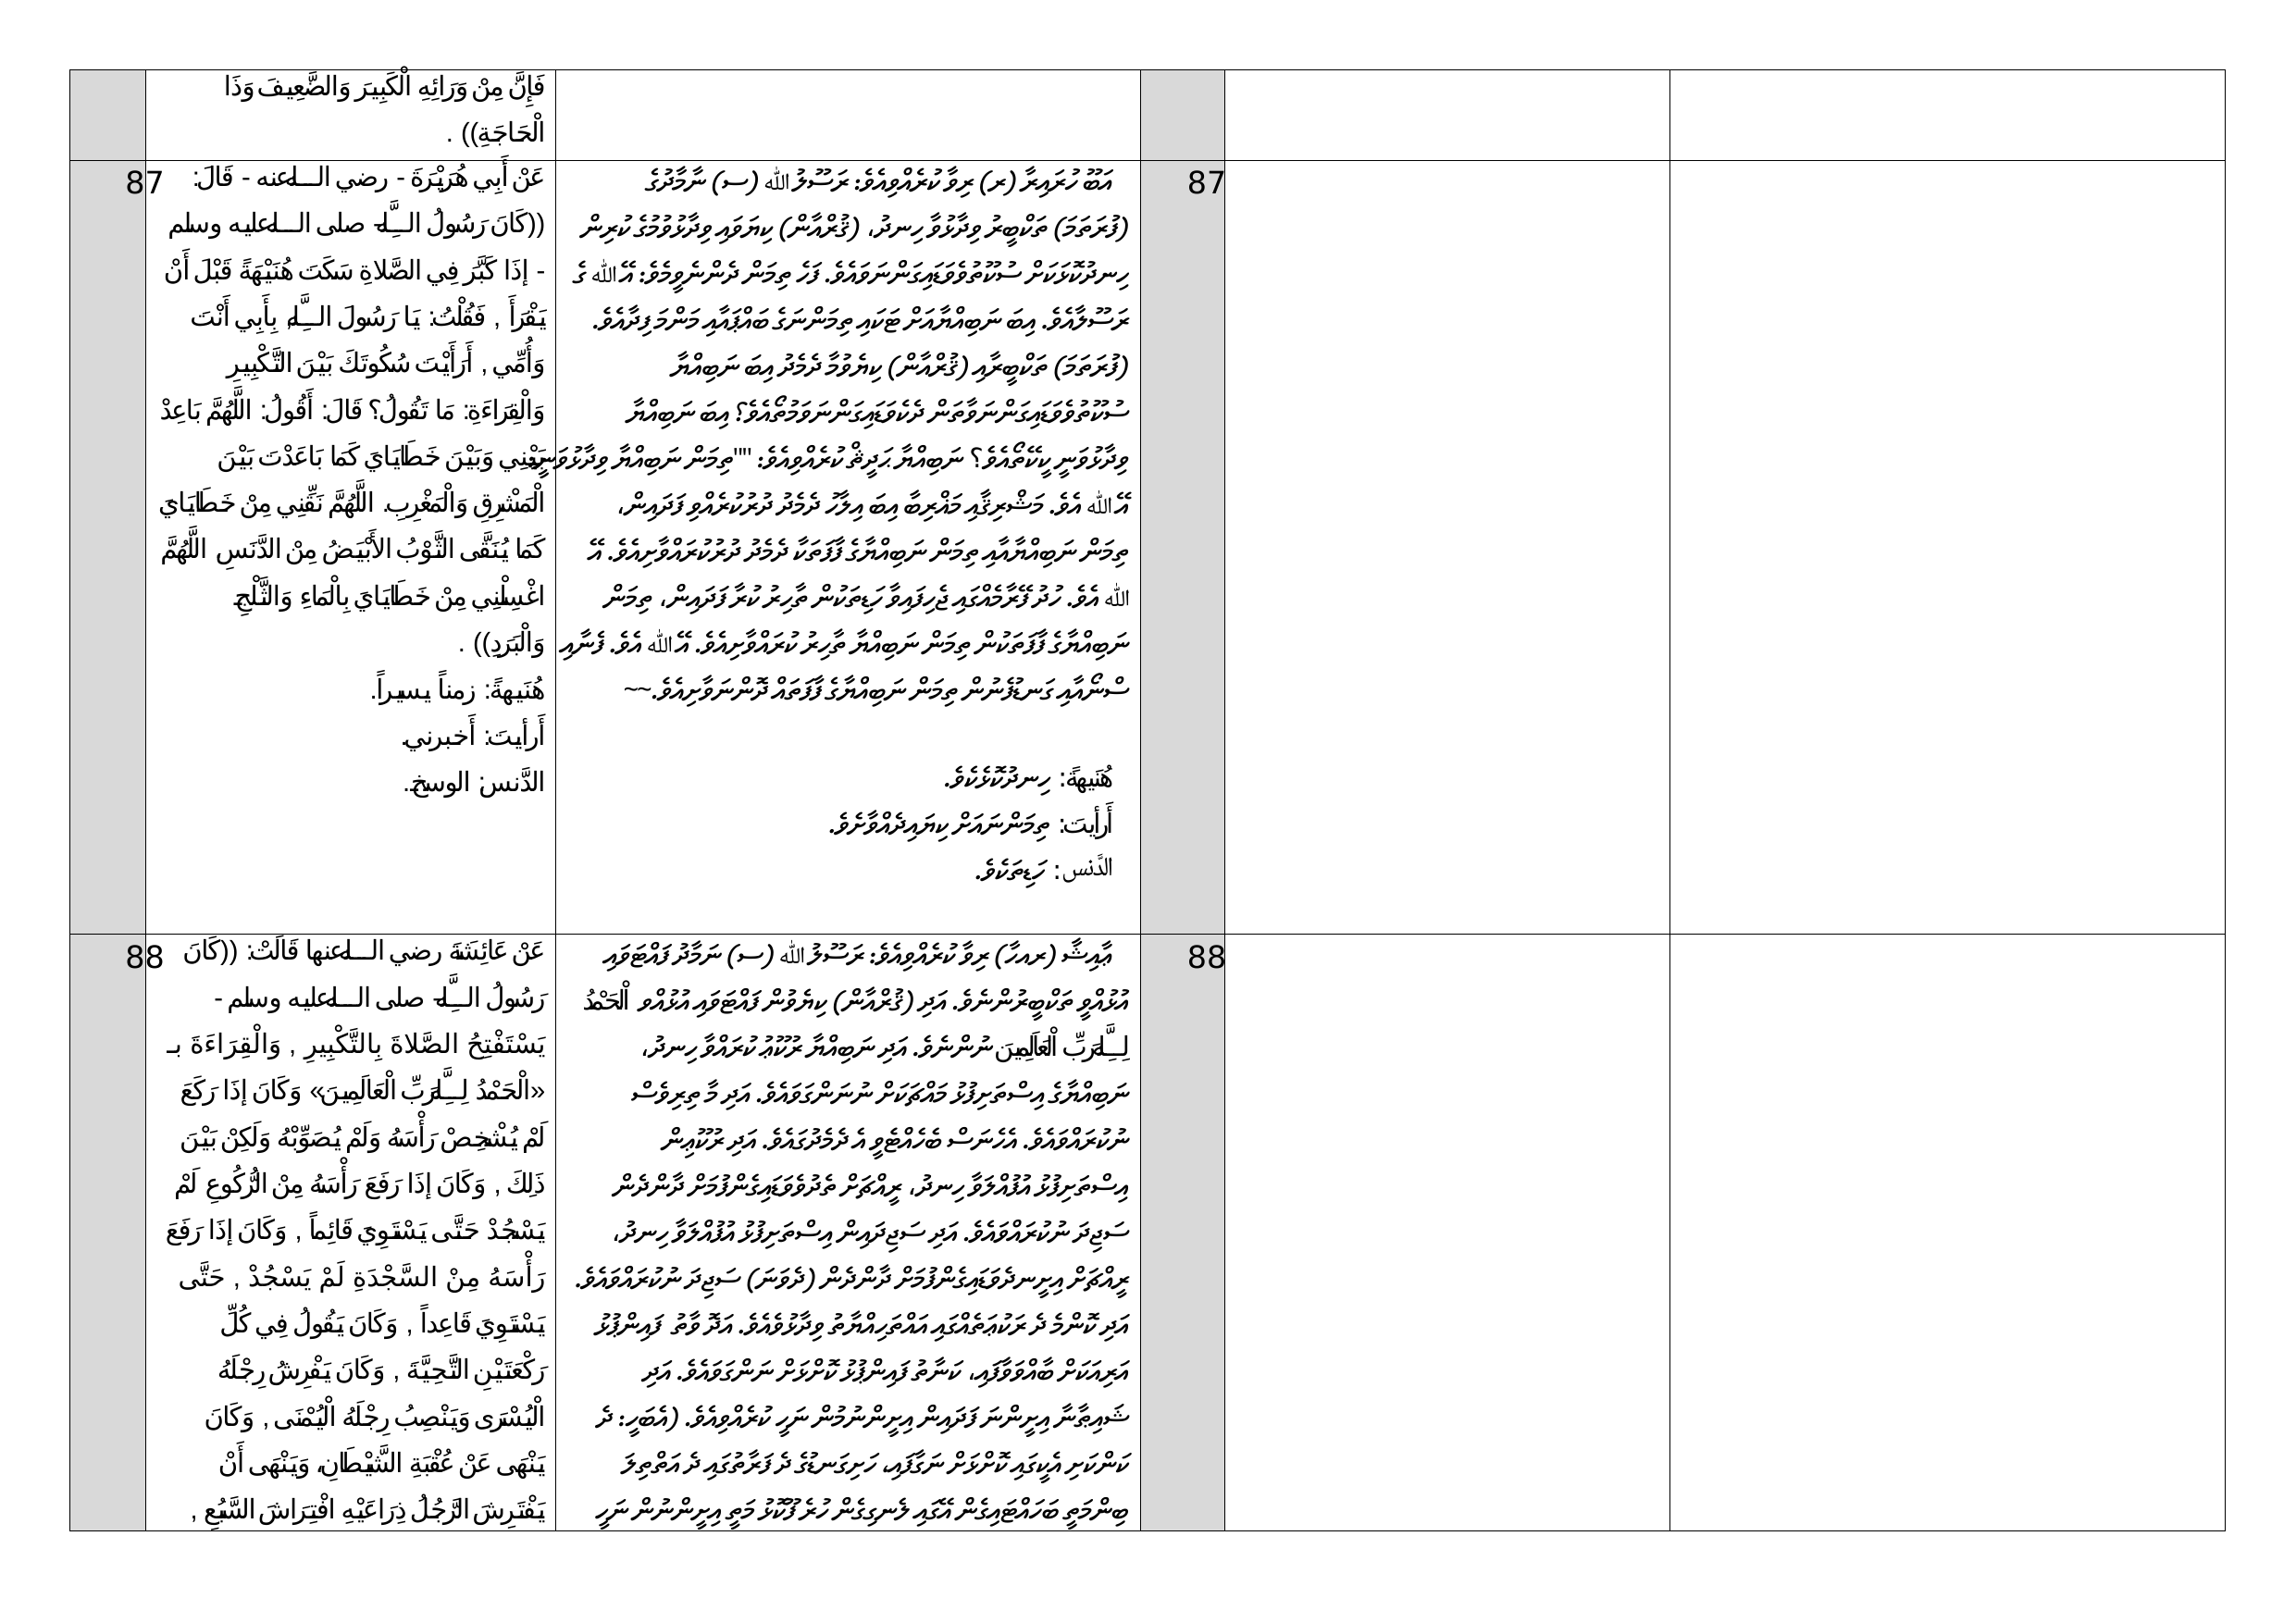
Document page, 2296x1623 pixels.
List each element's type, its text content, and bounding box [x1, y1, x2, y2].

table_cell [1670, 70, 2225, 160]
table_cell [1670, 935, 2225, 1530]
table_cell [1141, 161, 1224, 934]
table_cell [556, 70, 1140, 160]
table_cell [1141, 70, 1224, 160]
table_cell [1670, 161, 2225, 934]
table_cell [1225, 935, 1669, 1530]
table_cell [146, 70, 555, 160]
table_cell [146, 935, 555, 1530]
table_cell [70, 161, 145, 934]
table_cell [70, 70, 145, 160]
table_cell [556, 935, 1140, 1530]
table_cell އަބޫ ހުރައިރާ (ރ) ރިވާ ކުރެއްވިއެވެ: ރަސޫލު ﷲ (ސ) ނާމާދުގެ (ފުރަތަމަ) ތަކްބީރު ވިދާޅުވާ ހިނދު، (ޤުރްއާން) ކިޔަވައި ވިދާޅުވުމުގެ ކުރިން ހިނދުކޮޅަކަށް ސުކޫތުވެވަޑައިގަންނަވައެވެ. ފަހެ ތިމަން ދެންނެވީމެވެ: އޭ ﷲ ގެ ރަސޫލާއެވެ. އިބަ ނަބިއްޔާއަށް ޓަކައި ތިމަންނަގެ ބައްޕައާއި މަންމަ ފިދާއެވެ. (ފުރަތަމަ) ތަކްބީރާއި (ޤުރްއާން) ކިޔެވުމާ ދެމެދު އިބަ ނަބިއްޔާ ސުކޫތުވެވަޑައިގަންނަވާތަން ދެކެވަޑައިގަންނަވަމުތޯއެވެ؟ އިބަ ނަބިއްޔާ ވިދާޅުވަނީ ކީކޭތޯއެވެ؟ ނަބިއްޔާ ޙަދީޘް ކުރެއްވިއެވެ: ""ތިމަން ނަބިއްޔާ ވިދާޅުވަނީ: އޭ ﷲ އެވެ. މަޝްރިޤާއި މަޣްރިބާ އިބަ އިލާހު ދެމެދު ދުރުކުރެއްވި ފަދައިން، ތިމަން ނަބިއްޔާއާއި ތިމަން ނަބިއްޔާގެ ފާފަތަކާ ދެމެދު ދުރުކުރައްވާށިއެވެ. އޭ ﷲ އެވެ. ހުދު ފޭރާމެއްގައި ޖެހިފައިވާ ހަޑިތަކުން ތާހިރު ކުރާ ފަދައިން، ތިމަން ނަބިއްޔާގެ ފާފަތަކުން ތިމަން ނަބިއްޔާ ތާހިރު ކުރައްވާށިއެވެ. އޭ ﷲ އެވެ. ފެނާއި ސްނޯއާއި ގަނޑުފެނުން ތިމަން ނަބިއްޔާގެ ފާފަތައް ދޮންނަވާށިއެވެ.~~ هُنَيهةً: ހިނދުކޮޅެކެވެ. أَرأيتَ: ތިމަންނައަށް ކިޔައިދެއްވާށެވެ. الدَّنس: ހަޑިތަކެވެ. [556, 161, 1140, 934]
table_cell عَنْ أَبِي هُرَيْرَةَ - رضي الله عنه - قَالَ: ((كَانَ رَسُولُ اللَّهِ - صلى الله عليه وسلم - إذَا كَبَّرَ فِي الصَّلاةِ سَكَتَ هُنَيْهَةً قَبْلَ أَنْ يَقْرَأَ , فَقُلْتُ: يَا رَسُولَ اللَّهِ , بِأَبِي أَنْتَ وَأُمِّي , أَرَأَيْتَ سُكُوتَكَ بَيْنَ التَّكْبِيرِ وَالْقِرَاءَةِ: مَا تَقُولُ؟ قَالَ: أَقُولُ: اللَّهُمَّ بَاعِدْ بَيْنِي وَبَيْنَ خَطَايَايَ كَمَا بَاعَدْتَ بَيْنَ الْمَشْرِقِ وَالْمَغْرِبِ. اللَّهُمَّ نَقِّنِي مِنْ خَطَايَايَ كَمَا يُنَقَّى الثَّوْبُ الأَبْيَضُ مِنْ الدَّنَسِ. اللَّهُمَّ اغْسِلْنِي مِنْ خَطَايَايَ بِالْمَاءِ وَالثَّلْجِ وَالْبَرَدِ)) . هُنَيهةً: زمناً يسيراً. أَرأيتَ: أَخبرني. الدَّنس: الوسخ. [146, 161, 555, 934]
table_cell [1225, 161, 1669, 934]
table_cell [1225, 70, 1669, 160]
table_cell [1141, 935, 1224, 1530]
table_cell [70, 935, 145, 1530]
